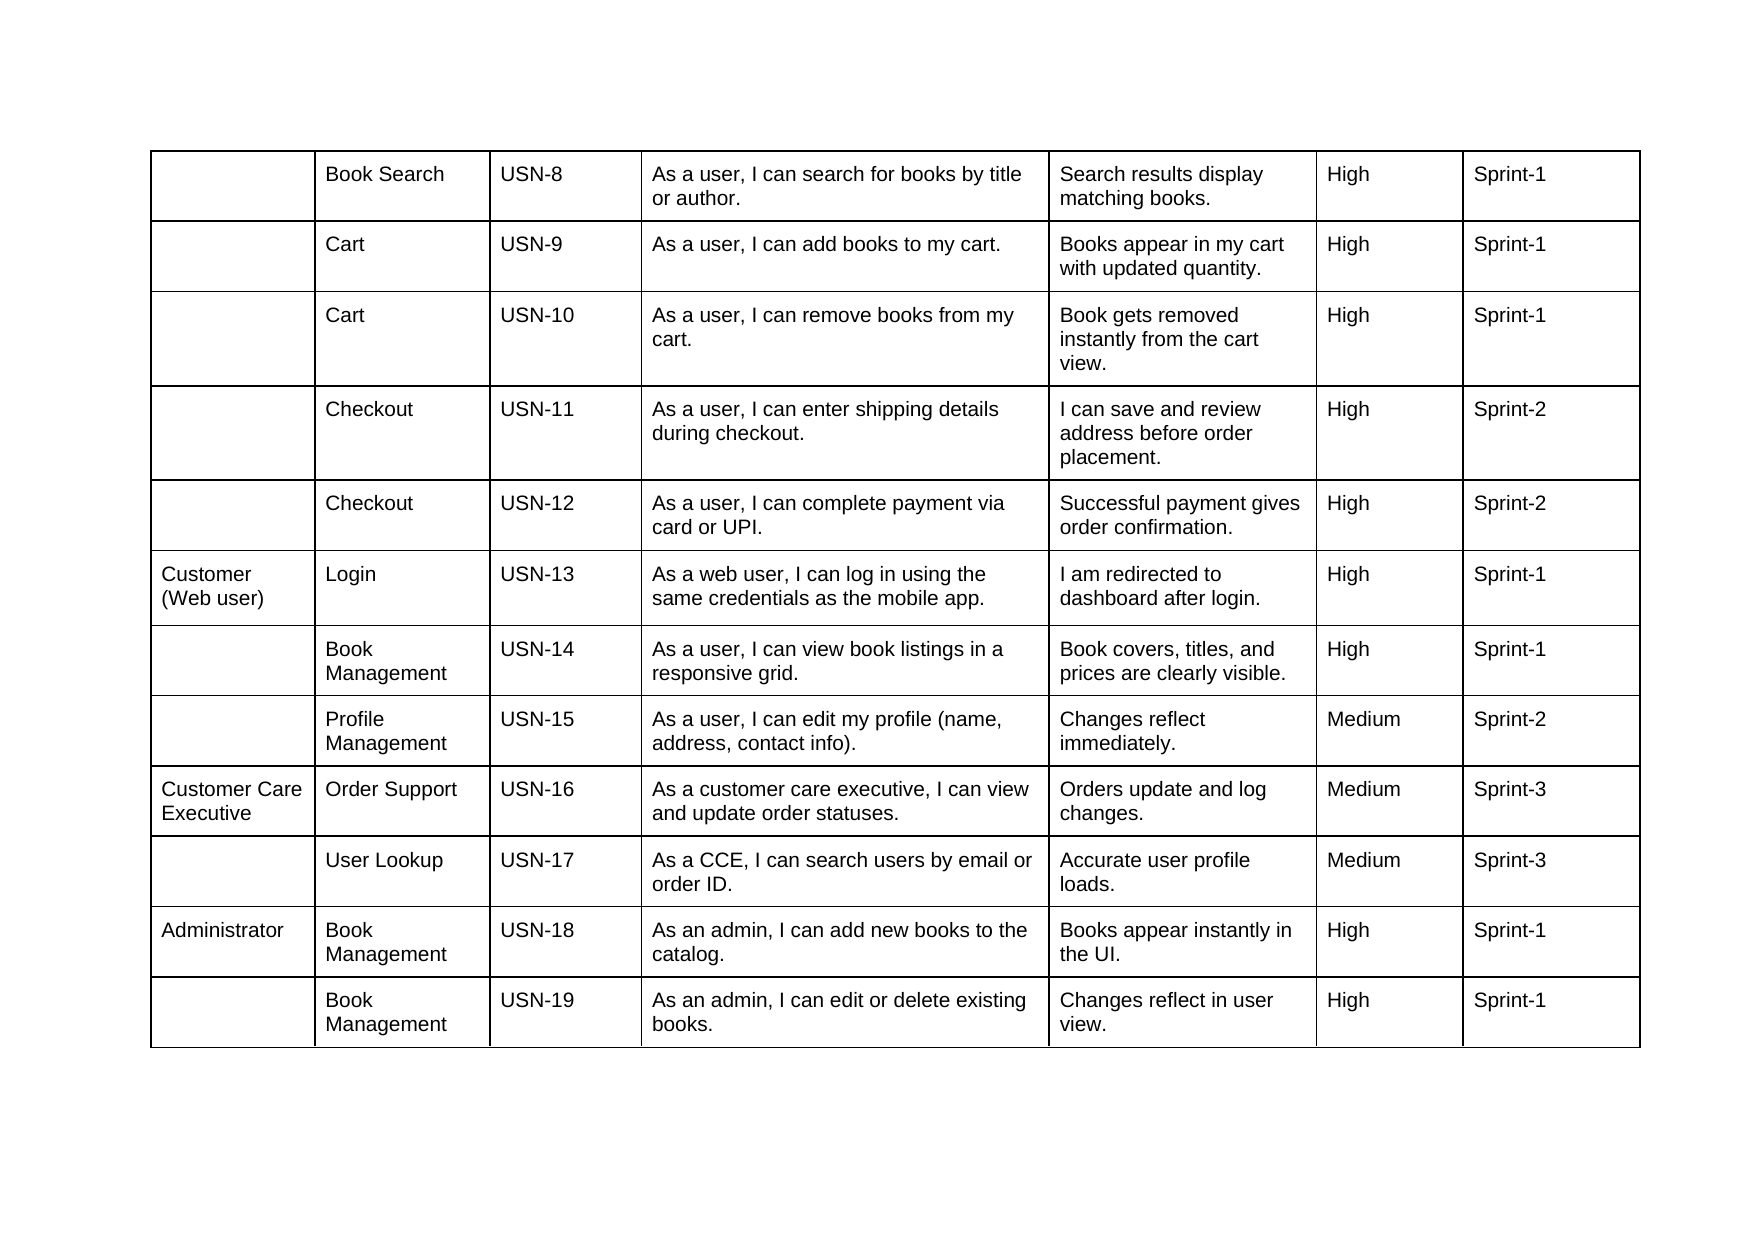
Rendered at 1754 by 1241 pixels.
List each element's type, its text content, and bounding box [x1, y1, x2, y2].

table_cell Search results display matching books. [1050, 152, 1316, 220]
table_cell Cart [316, 292, 489, 385]
table_cell Login [316, 551, 489, 624]
table_cell Book Management [316, 907, 489, 976]
table_cell USN-17 [491, 837, 641, 906]
table_cell [152, 222, 314, 291]
table_cell High [1317, 551, 1462, 624]
table_cell Sprint-1 [1464, 222, 1639, 291]
table_cell Successful payment gives order confirmation. [1050, 481, 1316, 549]
table_cell Sprint-2 [1464, 481, 1639, 549]
table_cell Sprint-3 [1464, 837, 1639, 906]
table_cell Sprint-1 [1464, 626, 1639, 695]
table_cell High [1317, 292, 1462, 385]
table_cell Sprint-2 [1464, 387, 1639, 479]
table_cell Changes reflect in user view. [1050, 978, 1316, 1046]
table_cell Profile Management [316, 696, 489, 765]
table_cell Customer Care Executive [152, 767, 314, 835]
table_cell Book Search [316, 152, 489, 220]
table_cell Book gets removed instantly from the cart view. [1050, 292, 1316, 385]
table_cell Changes reflect immediately. [1050, 696, 1316, 765]
table_cell [152, 696, 314, 765]
table_cell [152, 481, 314, 549]
table_cell High [1317, 978, 1462, 1046]
table_cell USN-16 [491, 767, 641, 835]
table_cell Book Management [316, 626, 489, 695]
table_cell Books appear in my cart with updated quantity. [1050, 222, 1316, 291]
table_cell High [1317, 907, 1462, 976]
table_cell As a CCE, I can search users by email or order ID. [642, 837, 1048, 906]
table_cell High [1317, 387, 1462, 479]
table_cell Medium [1317, 837, 1462, 906]
table_cell Administrator [152, 907, 314, 976]
table_cell [152, 626, 314, 695]
table_cell Cart [316, 222, 489, 291]
table_cell USN-13 [491, 551, 641, 624]
table_cell USN-9 [491, 222, 641, 291]
table_cell Checkout [316, 481, 489, 549]
table_cell Customer (Web user) [152, 551, 314, 624]
table_cell USN-8 [491, 152, 641, 220]
table_cell High [1317, 152, 1462, 220]
table_cell USN-14 [491, 626, 641, 695]
table_cell [152, 837, 314, 906]
table_cell Book covers, titles, and prices are clearly visible. [1050, 626, 1316, 695]
table_cell Medium [1317, 767, 1462, 835]
table_cell USN-12 [491, 481, 641, 549]
table_cell USN-11 [491, 387, 641, 479]
table_cell I am redirected to dashboard after login. [1050, 551, 1316, 624]
table_cell Accurate user profile loads. [1050, 837, 1316, 906]
table_cell Sprint-1 [1464, 551, 1639, 624]
table_cell Sprint-3 [1464, 767, 1639, 835]
table_cell User Lookup [316, 837, 489, 906]
table_cell As a web user, I can log in using the same credentials as the mobile app. [642, 551, 1048, 624]
table_cell Checkout [316, 387, 489, 479]
table_cell [152, 387, 314, 479]
table_cell Books appear instantly in the UI. [1050, 907, 1316, 976]
table_cell High [1317, 626, 1462, 695]
table_cell As a customer care executive, I can view and update order statuses. [642, 767, 1048, 835]
table_cell USN-15 [491, 696, 641, 765]
table_cell Sprint-1 [1464, 907, 1639, 976]
table_cell I can save and review address before order placement. [1050, 387, 1316, 479]
table_cell [152, 292, 314, 385]
table_cell As an admin, I can edit or delete existing books. [642, 978, 1048, 1046]
table_cell [152, 152, 314, 220]
table_cell Sprint-2 [1464, 696, 1639, 765]
table_cell As a user, I can view book listings in a responsive grid. [642, 626, 1048, 695]
table_cell As a user, I can enter shipping details during checkout. [642, 387, 1048, 479]
table_cell Order Support [316, 767, 489, 835]
table_cell Medium [1317, 696, 1462, 765]
table_cell As an admin, I can add new books to the catalog. [642, 907, 1048, 976]
table_cell USN-19 [491, 978, 641, 1046]
table_cell [152, 978, 314, 1046]
table_cell USN-18 [491, 907, 641, 976]
table_cell Sprint-1 [1464, 292, 1639, 385]
table_cell As a user, I can edit my profile (name, address, contact info). [642, 696, 1048, 765]
table_cell Book Management [316, 978, 489, 1046]
table_cell USN-10 [491, 292, 641, 385]
table_cell As a user, I can remove books from my cart. [642, 292, 1048, 385]
table_cell As a user, I can add books to my cart. [642, 222, 1048, 291]
table_cell High [1317, 481, 1462, 549]
table_cell Orders update and log changes. [1050, 767, 1316, 835]
table_cell Sprint-1 [1464, 152, 1639, 220]
table_cell As a user, I can complete payment via card or UPI. [642, 481, 1048, 549]
table_cell As a user, I can search for books by title or author. [642, 152, 1048, 220]
table_cell High [1317, 222, 1462, 291]
table_cell Sprint-1 [1464, 978, 1639, 1046]
